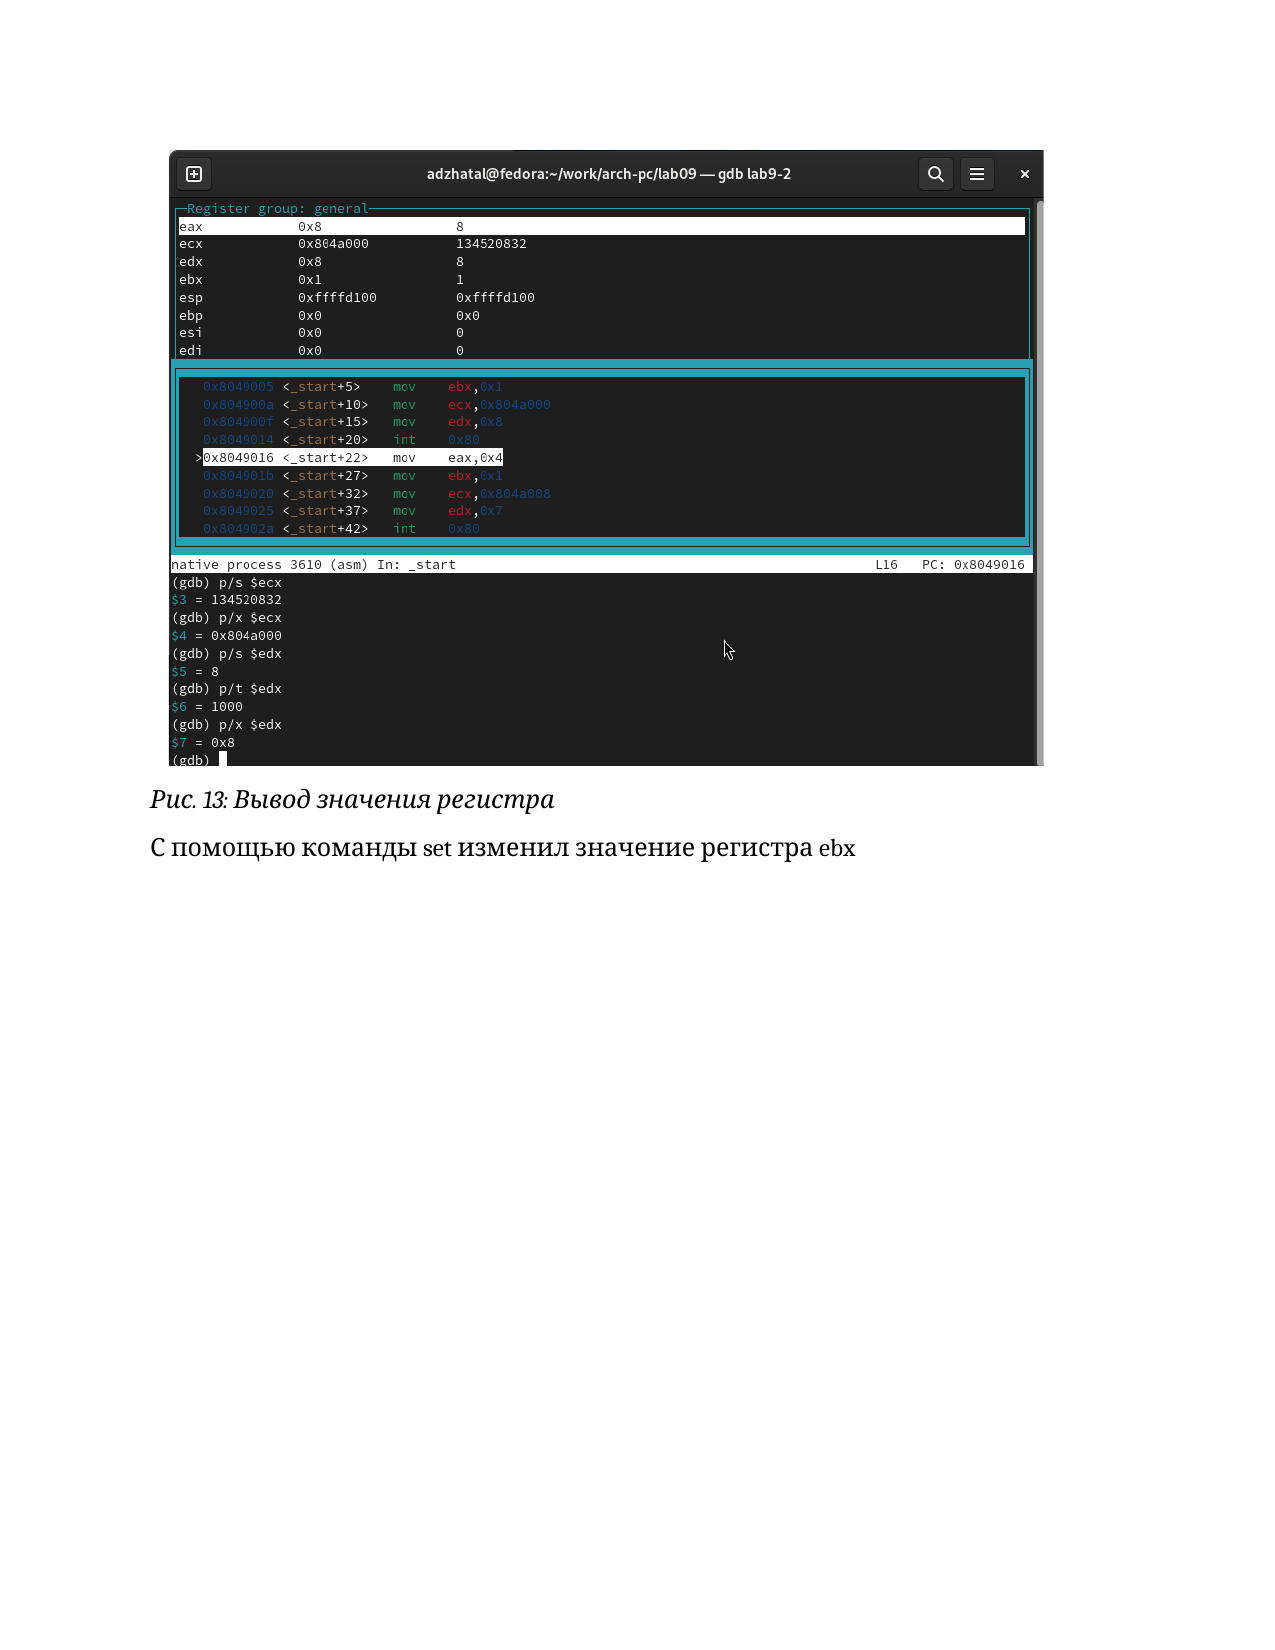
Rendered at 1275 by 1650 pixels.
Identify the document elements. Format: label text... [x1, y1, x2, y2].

picture [168, 150, 1044, 766]
text Рис. 13: Вывод значения регистра [150, 786, 1125, 815]
text С помощью команды set изменил значение регистра ebx [150, 834, 1125, 863]
